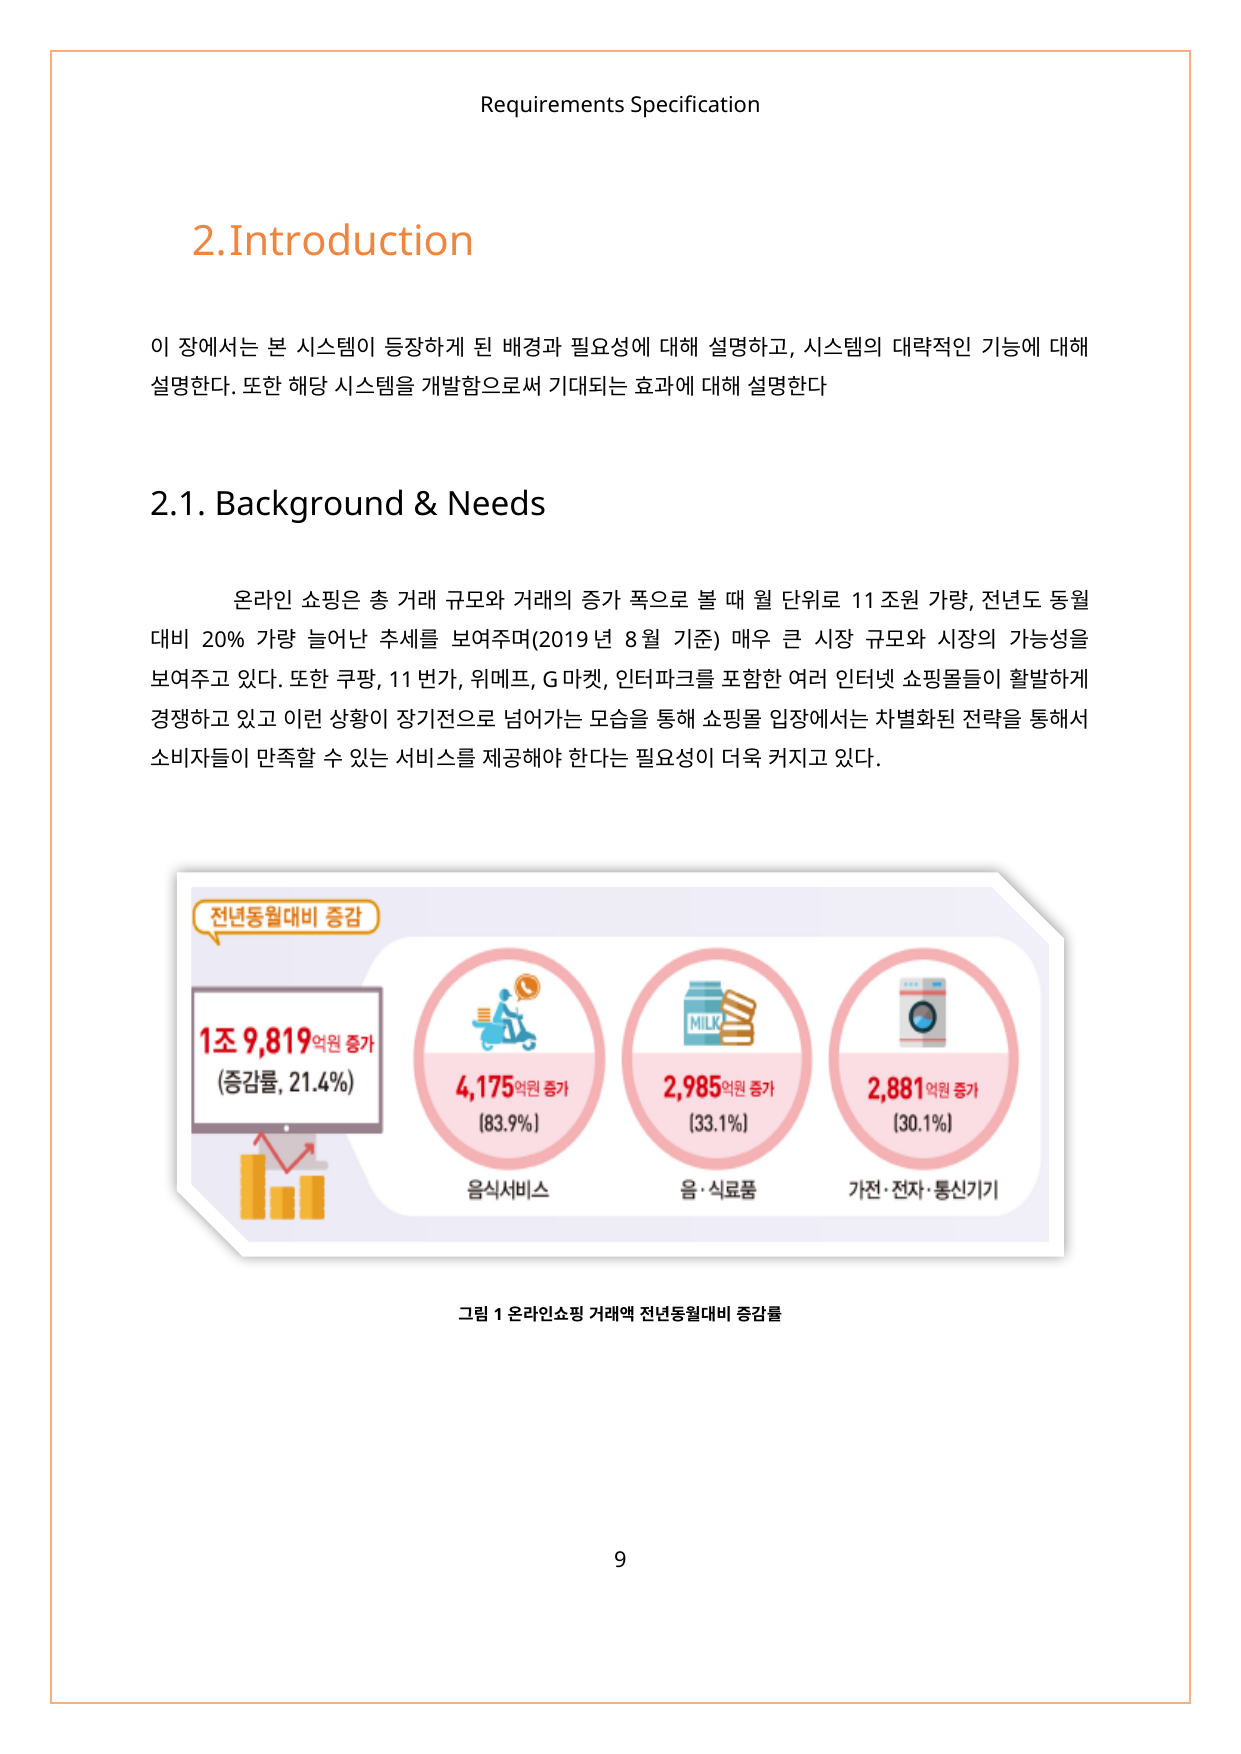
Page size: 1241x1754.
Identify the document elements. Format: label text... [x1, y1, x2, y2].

subtitle 2.1. Background & Needs [150, 479, 1090, 525]
text 이 장에서는 본 시스템이 등장하게 된 배경과 필요성에 대해 설명하고, 시스템의 대략적인 기능에 대해 설명한다. 또한 해당 시스템을 개발함으로써 기대되는 효과에 대해 설명한다 [150, 329, 1090, 401]
picture [192, 887, 1049, 1241]
text 그림 1 온라인쇼핑 거래액 전년동월대비 증감률 [150, 1301, 1090, 1325]
text 온라인 쇼핑은 총 거래 규모와 거래의 증가 폭으로 볼 때 월 단위로 11조원 가량, 전년도 동월 대비 20% 가량 늘어난 추세를 보여주며(2019년 8월 기준) 매우 큰 시장 규모와 시장의 가능성을 보여주고 있다. 또한 쿠팡, 11번가, 위메프, G마켓, 인터파크를 포함한 여러 인터넷 쇼핑몰들이 활발하게 경쟁하고 있고 이런 상황이 장기전으로 넘어가는 모습을 통해 쇼핑몰 입장에서는 차별화된 전략을 통해서 소비자들이 만족할 수 있는 서비스를 제공해야 한다는 필요성이 더욱 커지고 있다. [150, 583, 1090, 773]
subtitle Introduction [192, 211, 1090, 267]
